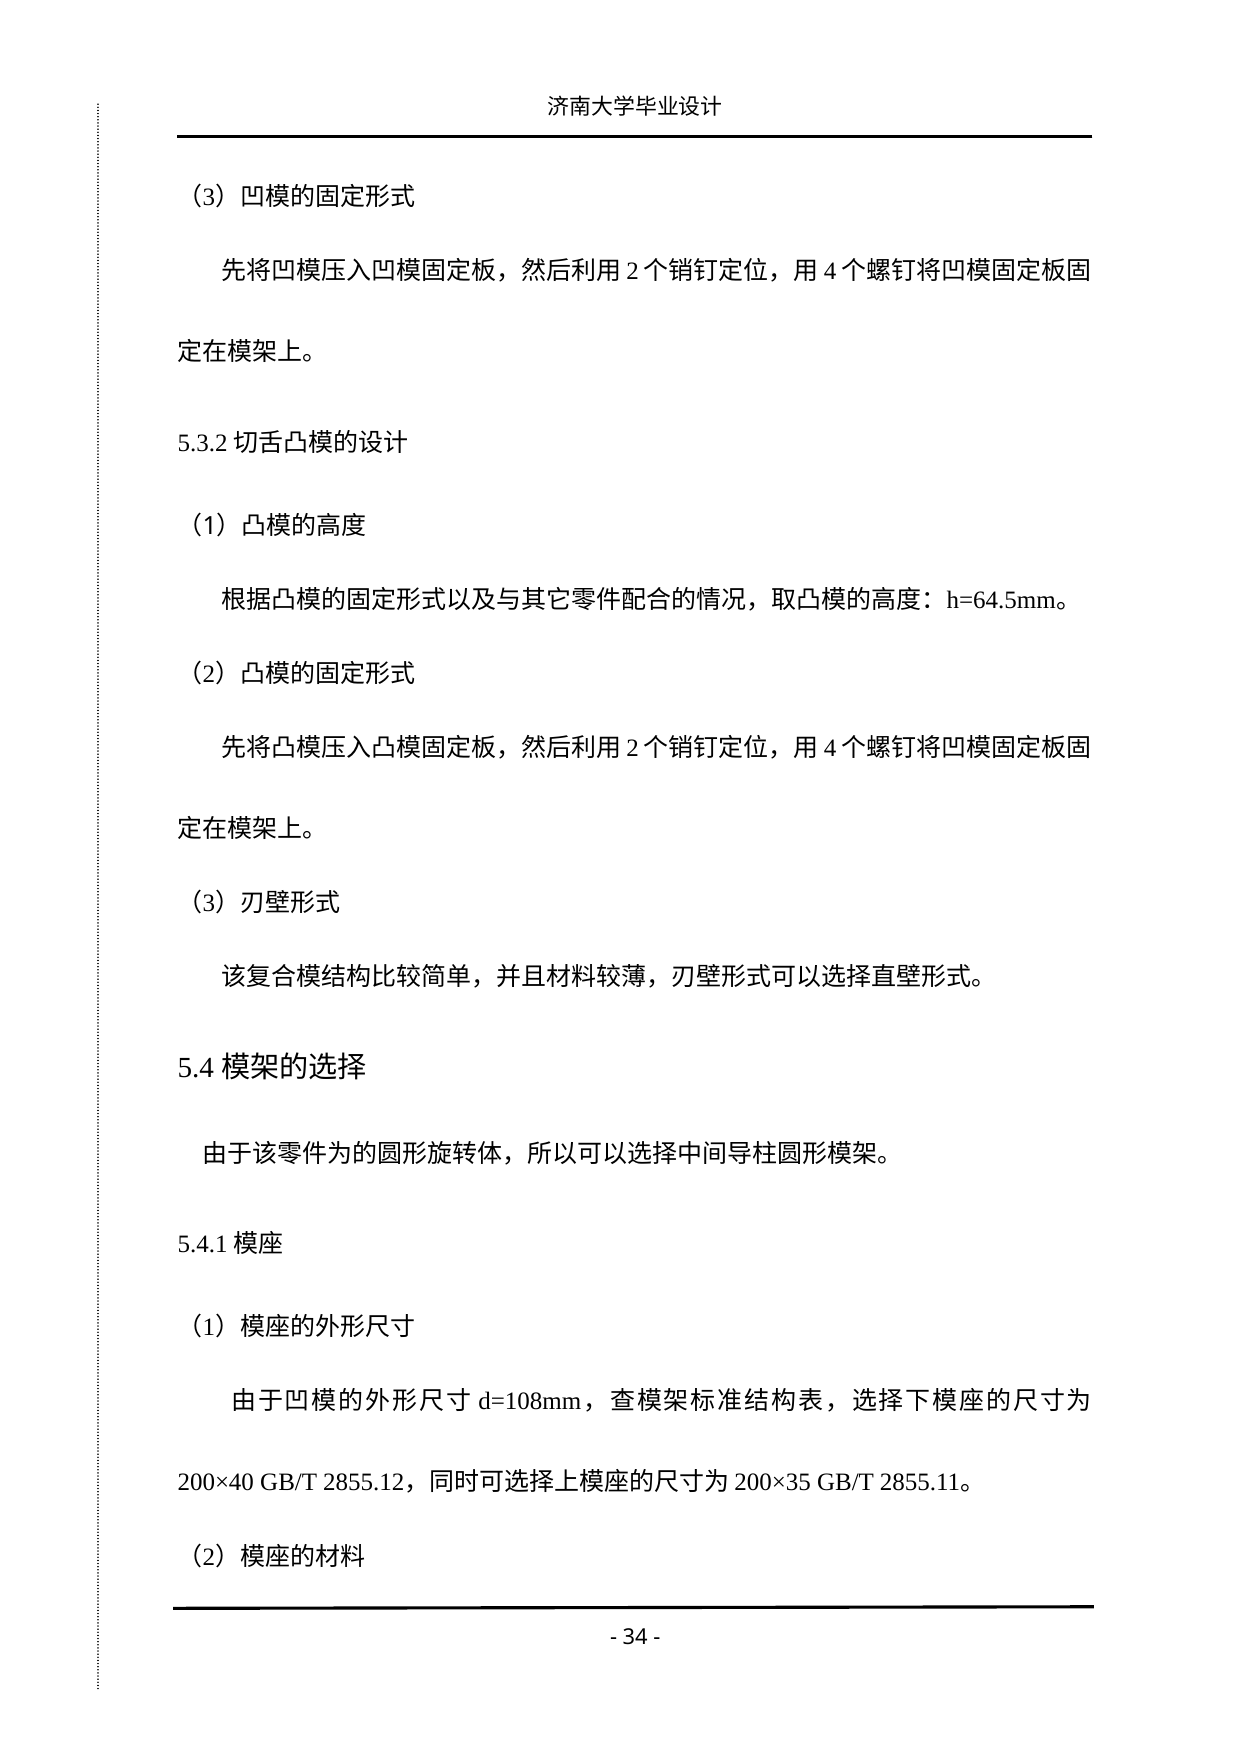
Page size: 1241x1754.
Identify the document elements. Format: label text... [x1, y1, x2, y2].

text 由于该零件为的圆形旋转体，所以可以选择中间导柱圆形模架。 [177, 1119, 1092, 1184]
text （1）凸模的高度 [177, 491, 1092, 556]
text （1）模座的外形尺寸 [177, 1292, 1092, 1357]
text 根据凸模的固定形式以及与其它零件配合的情况，取凸模的高度：h=64.5mm。 [177, 565, 1092, 630]
text 5.4.1 模座 [177, 1209, 1092, 1274]
text 先将凹模压入凹模固定板，然后利用2个销钉定位，用4个螺钉将凹模固定板固定在模架上。 [177, 236, 1092, 382]
text 5.3.2 切舌凸模的设计 [177, 408, 1092, 473]
text 5.4 模架的选择 [177, 1033, 1092, 1098]
text 先将凸模压入凸模固定板，然后利用2个销钉定位，用4个螺钉将凹模固定板固定在模架上。 [177, 713, 1092, 859]
text 由于凹模的外形尺寸d=108mm，查模架标准结构表，选择下模座的尺寸为200×40 GB/T 2855.12，同时可选择上模座的尺寸为200×35 GB/T 2855.11。 [177, 1366, 1092, 1512]
text （3）凹模的固定形式 [177, 162, 1092, 227]
text 该复合模结构比较简单，并且材料较薄，刃壁形式可以选择直壁形式。 [177, 942, 1092, 1007]
text （2）模座的材料 [177, 1522, 1092, 1587]
text （2）凸模的固定形式 [177, 639, 1092, 704]
text （3）刃壁形式 [177, 868, 1092, 933]
